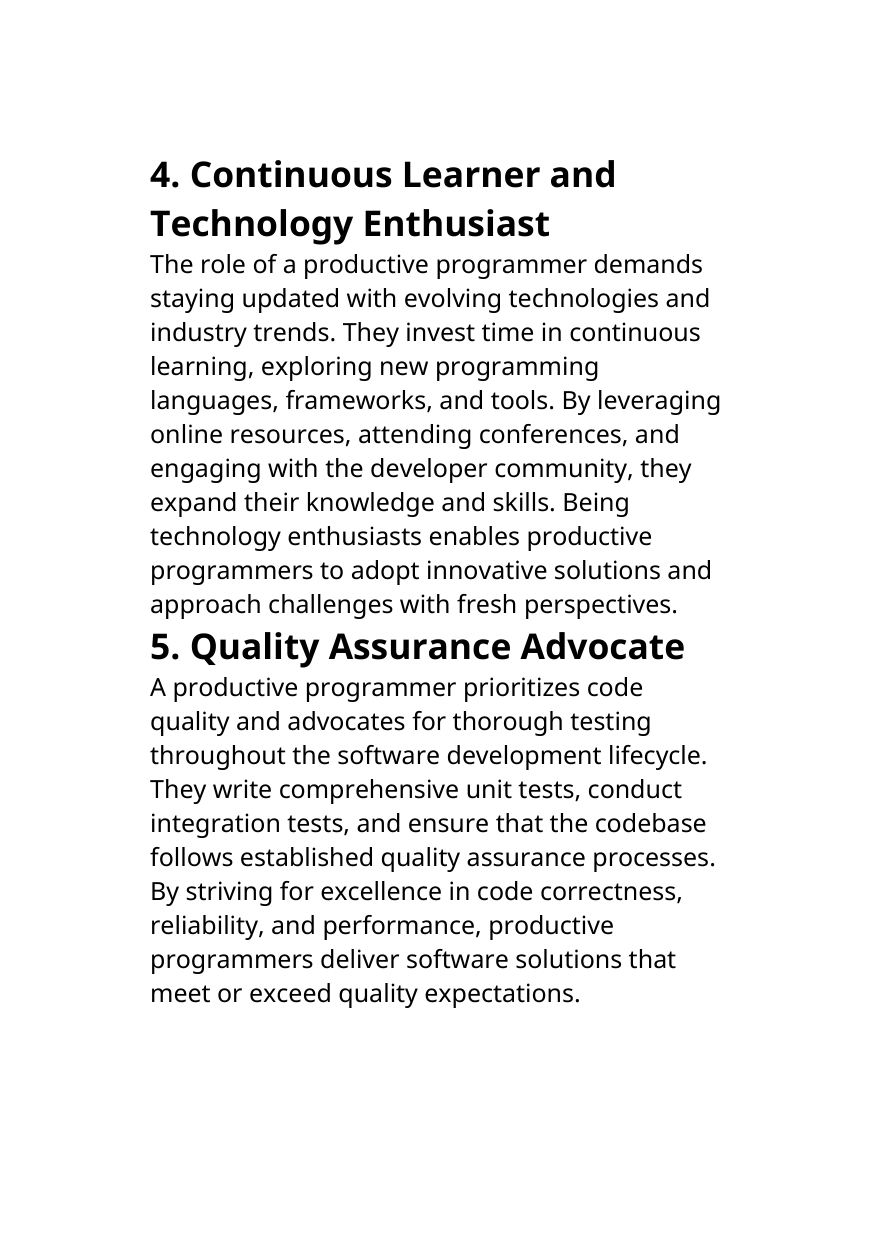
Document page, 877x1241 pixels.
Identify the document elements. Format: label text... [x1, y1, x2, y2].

text A productive programmer prioritizes code quality and advocates for thorough testing throughout the software development lifecycle. They write comprehensive unit tests, conduct integration tests, and ensure that the codebase follows established quality assurance processes. By striving for excellence in code correctness, reliability, and performance, productive programmers deliver software solutions that meet or exceed quality expectations. [150, 669, 727, 1010]
subtitle 5. Quality Assurance Advocate [150, 621, 727, 669]
subtitle 4. Continuous Learner and Technology Enthusiast [150, 150, 727, 246]
text The role of a productive programmer demands staying updated with evolving technologies and industry trends. They invest time in continuous learning, exploring new programming languages, frameworks, and tools. By leveraging online resources, attending conferences, and engaging with the developer community, they expand their knowledge and skills. Being technology enthusiasts enables productive programmers to adopt innovative solutions and approach challenges with fresh perspectives. [150, 246, 727, 621]
